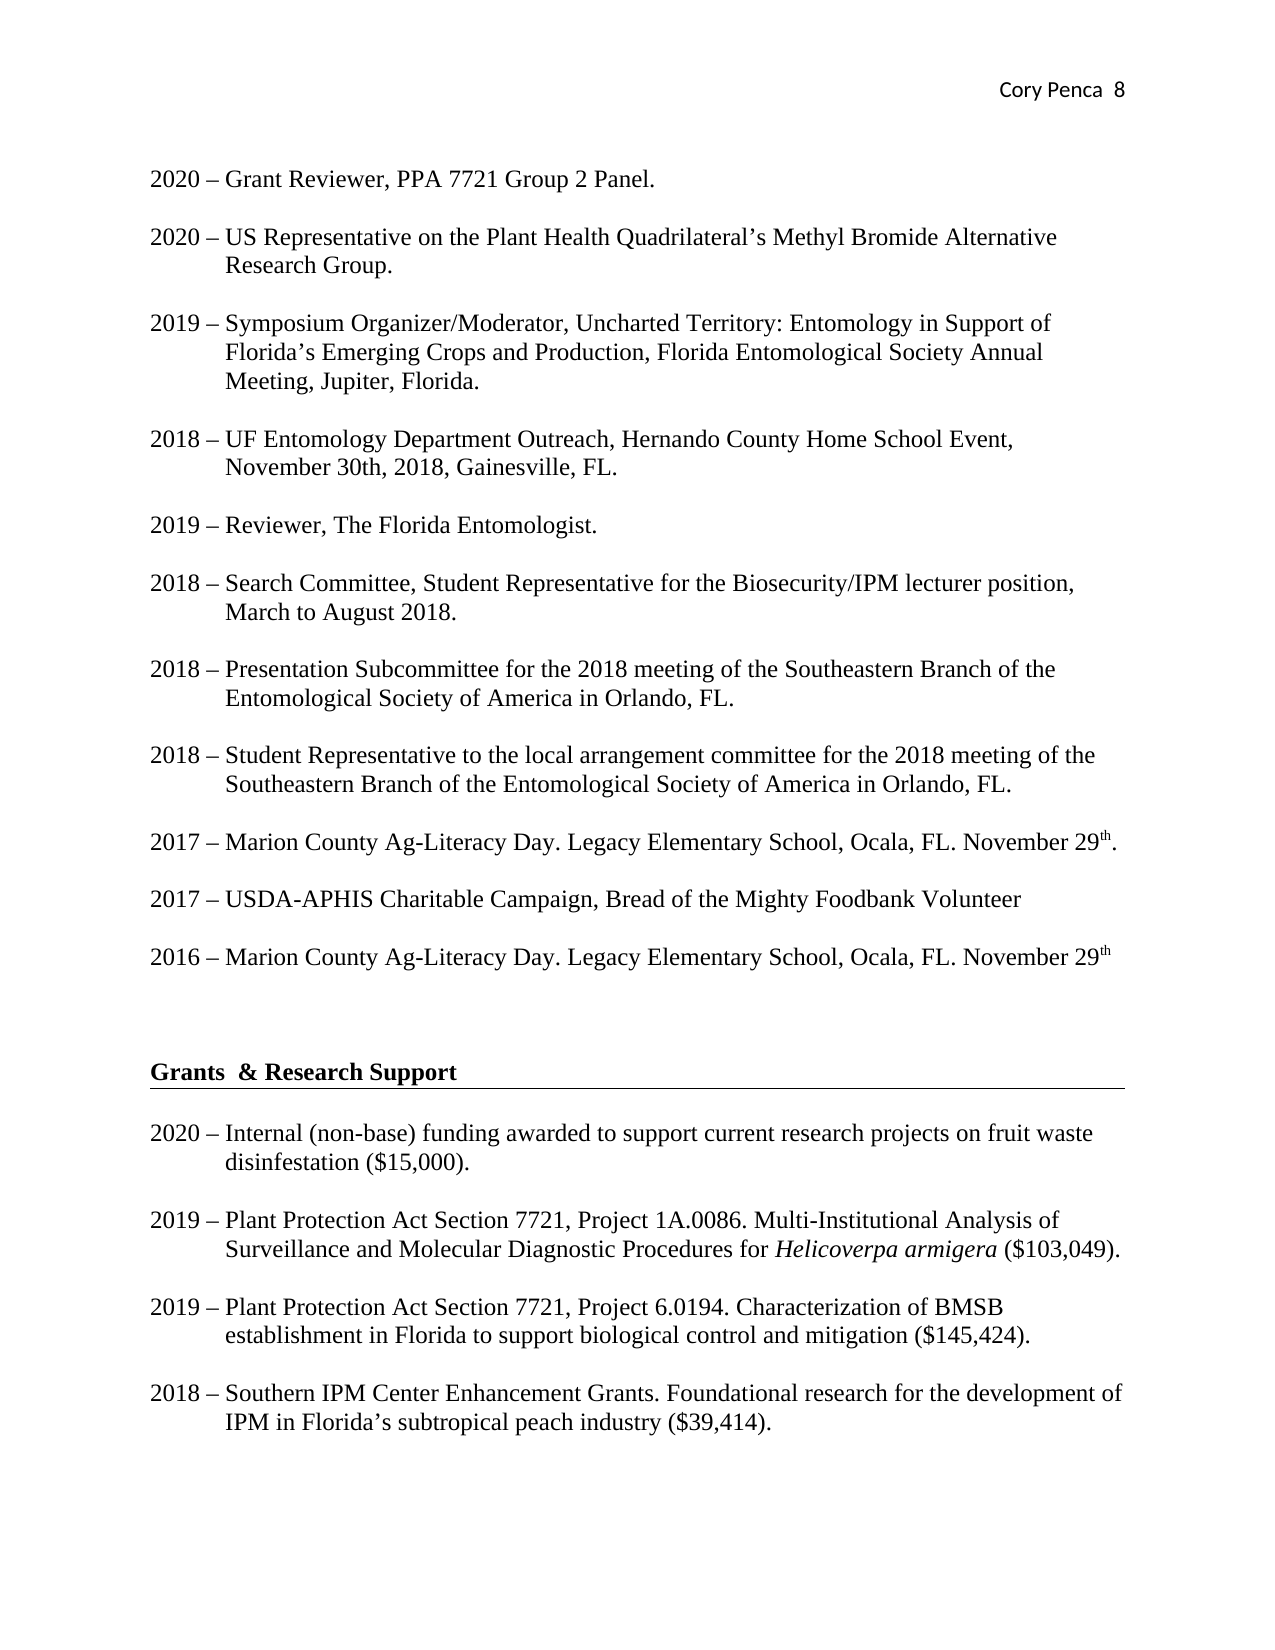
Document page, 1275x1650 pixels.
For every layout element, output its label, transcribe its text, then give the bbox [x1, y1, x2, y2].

text 2018 – Search Committee, Student Representative for the Biosecurity/IPM lecturer position, March to August 2018. [150, 568, 1125, 625]
text 2019 – Plant Protection Act Section 7721, Project 6.0194. Characterization of BMSB establishment in Florida to support biological control and mitigation ($145,424). [150, 1292, 1125, 1349]
text 2018 – Presentation Subcommittee for the 2018 meeting of the Southeastern Branch of the Entomological Society of America in Orlando, FL. [150, 654, 1125, 712]
text 2020 – Internal (non-base) funding awarded to support current research projects on fruit waste disinfestation ($15,000). [150, 1118, 1125, 1176]
text Grants & Research Support [150, 1057, 1125, 1088]
text 2017 – Marion County Ag-Literacy Day. Legacy Elementary School, Ocala, FL. November 29th. [150, 827, 1125, 855]
text 2018 – UF Entomology Department Outreach, Hernando County Home School Event, November 30th, 2018, Gainesville, FL. [150, 424, 1125, 481]
text 2019 – Symposium Organizer/Moderator, Uncharted Territory: Entomology in Support of Florida’s Emerging Crops and Production, Florida Entomological Society Annual Meeting, Jupiter, Florida. [150, 308, 1125, 394]
text 2018 – Student Representative to the local arrangement committee for the 2018 meeting of the Southeastern Branch of the Entomological Society of America in Orlando, FL. [150, 740, 1125, 798]
text 2019 – Reviewer, The Florida Entomologist. [150, 510, 1125, 539]
text 2020 – US Representative on the Plant Health Quadrilateral’s Methyl Bromide Alternative Research Group. [150, 222, 1125, 279]
text 2020 – Grant Reviewer, PPA 7721 Group 2 Panel. [150, 164, 1125, 192]
text 2016 – Marion County Ag-Literacy Day. Legacy Elementary School, Ocala, FL. November 29th [150, 942, 1125, 970]
text 2019 – Plant Protection Act Section 7721, Project 1A.0086. Multi-Institutional Analysis of Surveillance and Molecular Diagnostic Procedures for Helicoverpa armigera ($103,049). [150, 1205, 1125, 1262]
text 2017 – USDA-APHIS Charitable Campaign, Bread of the Mighty Foodbank Volunteer [150, 884, 1125, 913]
text 2018 – Southern IPM Center Enhancement Grants. Foundational research for the development of IPM in Florida’s subtropical peach industry ($39,414). [150, 1378, 1125, 1436]
